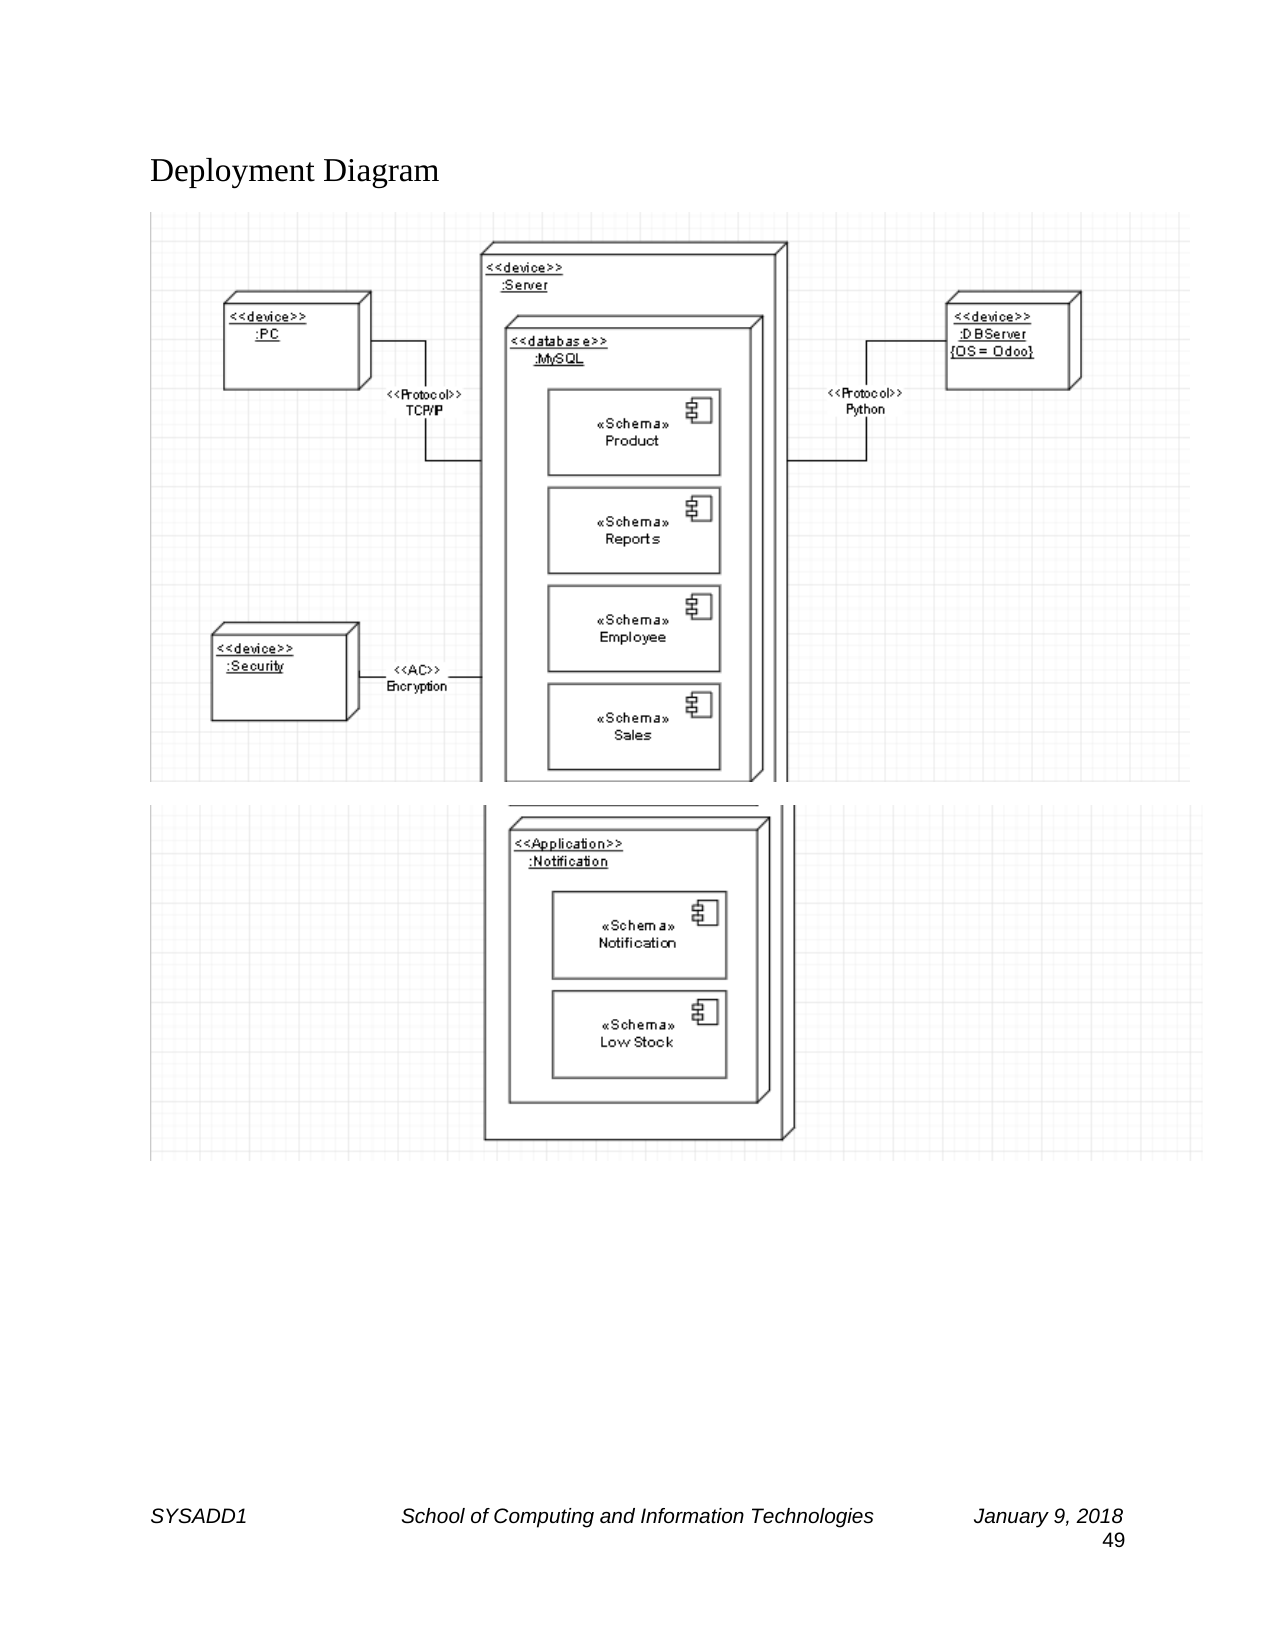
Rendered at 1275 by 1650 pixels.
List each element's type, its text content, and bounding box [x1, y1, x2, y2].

picture [150, 805, 1203, 1161]
picture [150, 212, 1190, 782]
subtitle Deployment Diagram [150, 150, 1125, 188]
